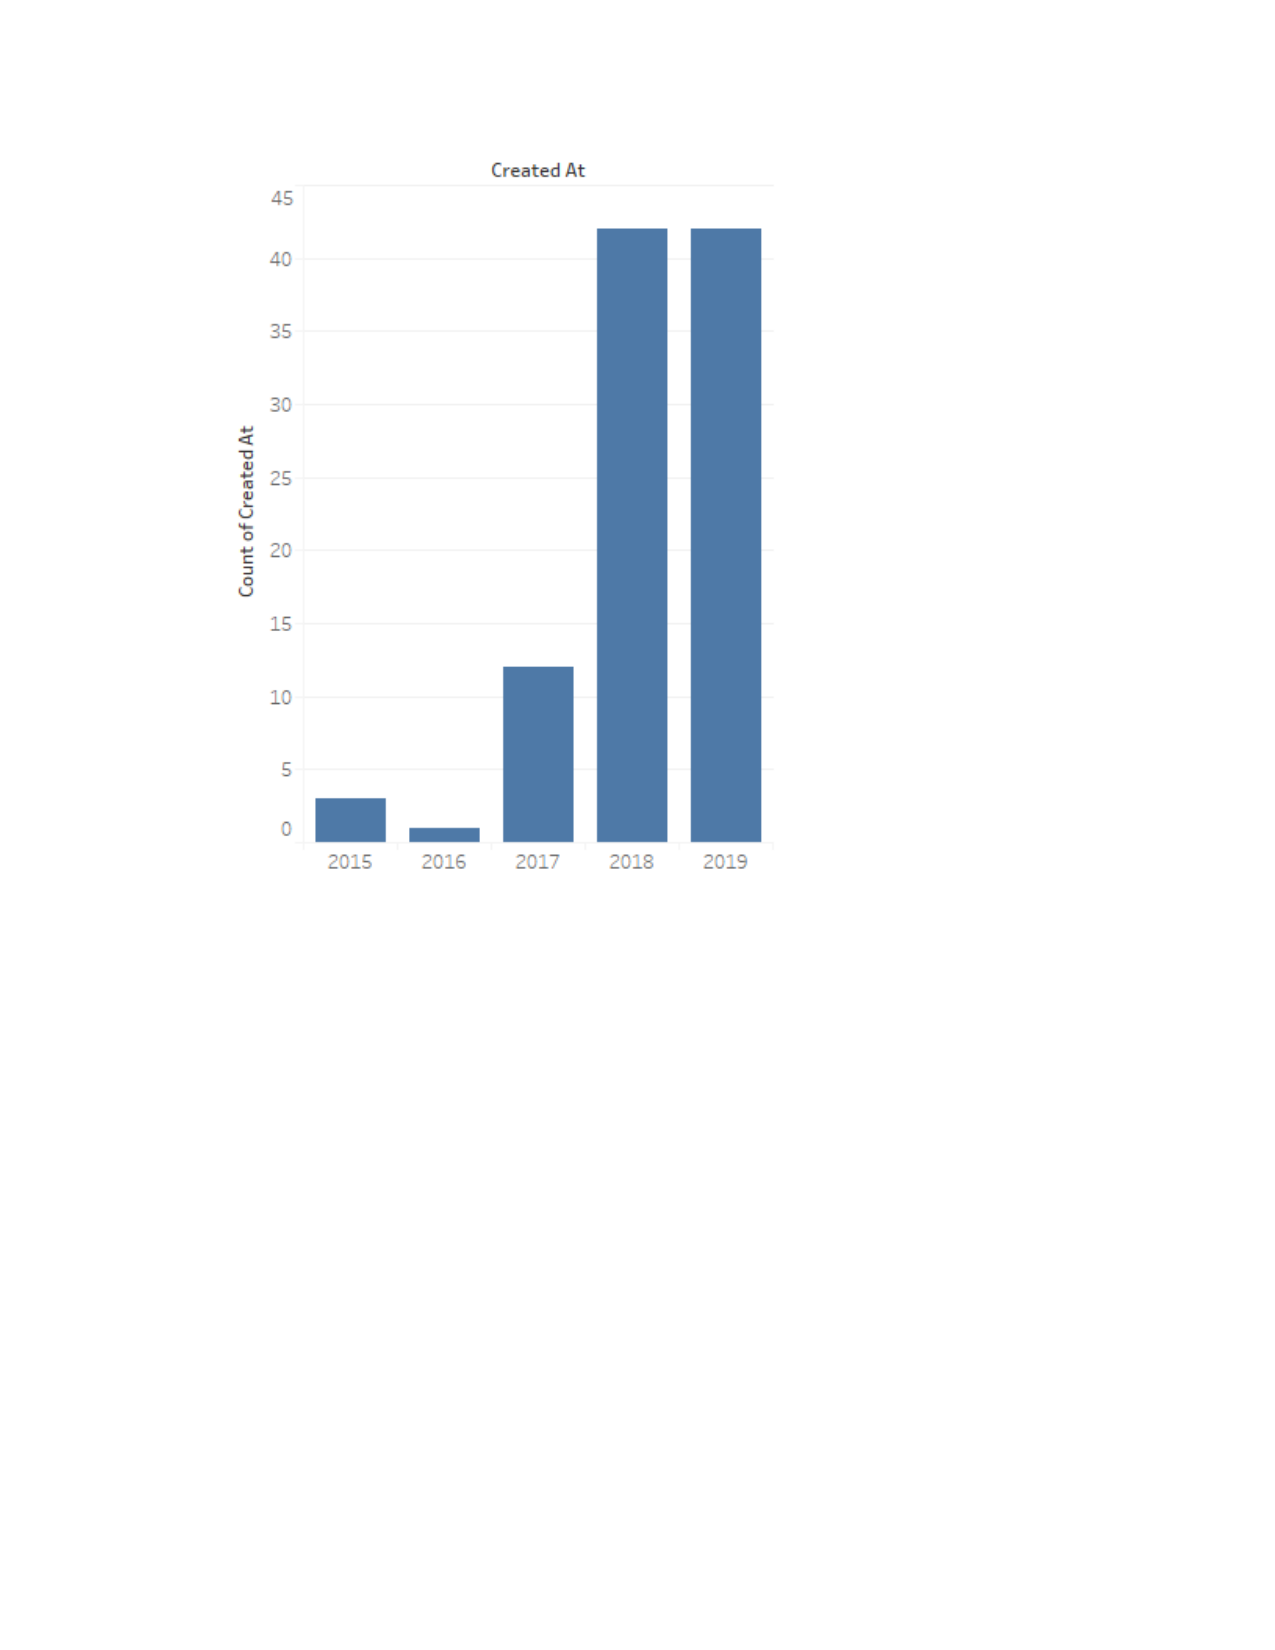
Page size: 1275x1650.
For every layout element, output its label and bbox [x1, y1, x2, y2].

picture [225, 150, 785, 883]
